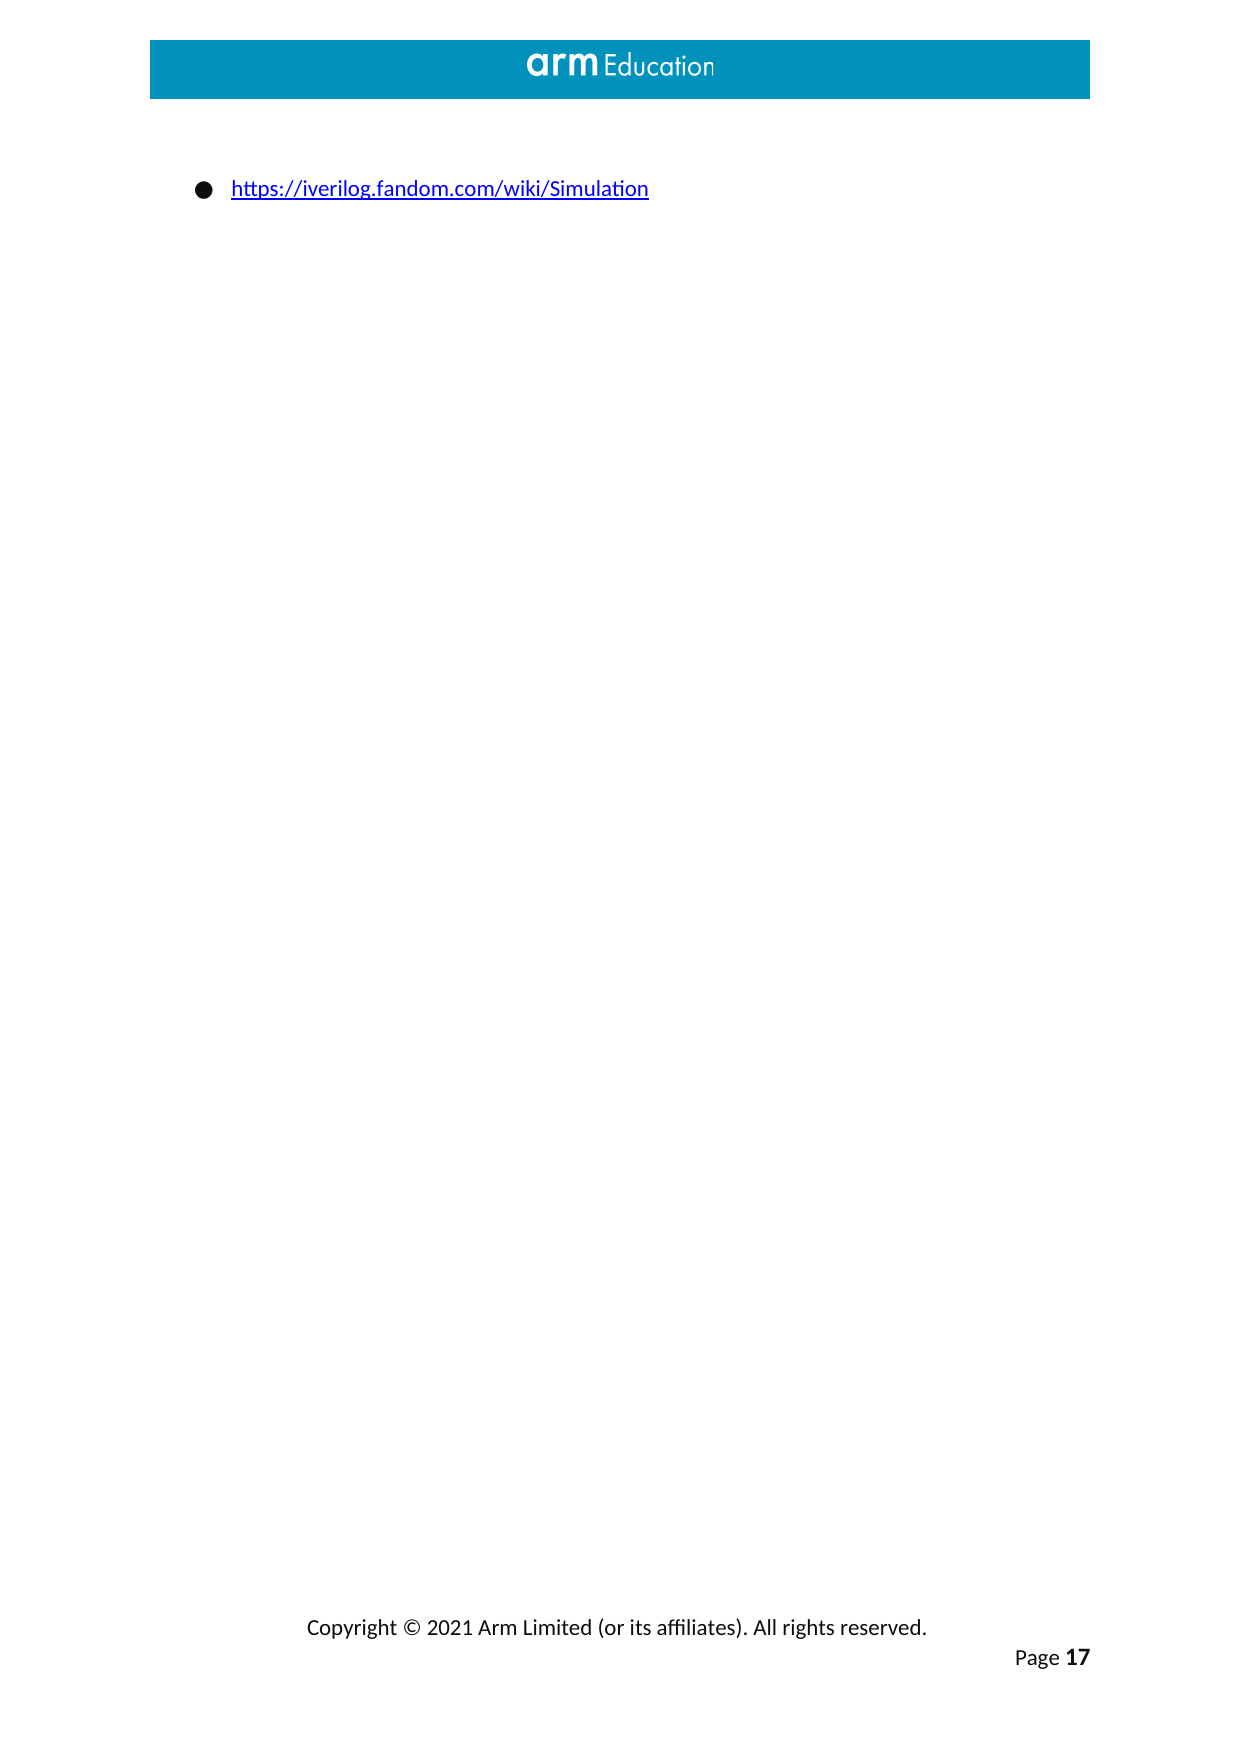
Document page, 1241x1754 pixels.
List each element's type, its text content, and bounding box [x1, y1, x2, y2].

list https://iverilog.fandom.com/wiki/Simulation [193, 162, 1090, 209]
picture [676, 58, 680, 75]
picture [606, 55, 615, 75]
picture [570, 54, 597, 75]
picture [554, 54, 565, 75]
picture [528, 54, 547, 75]
